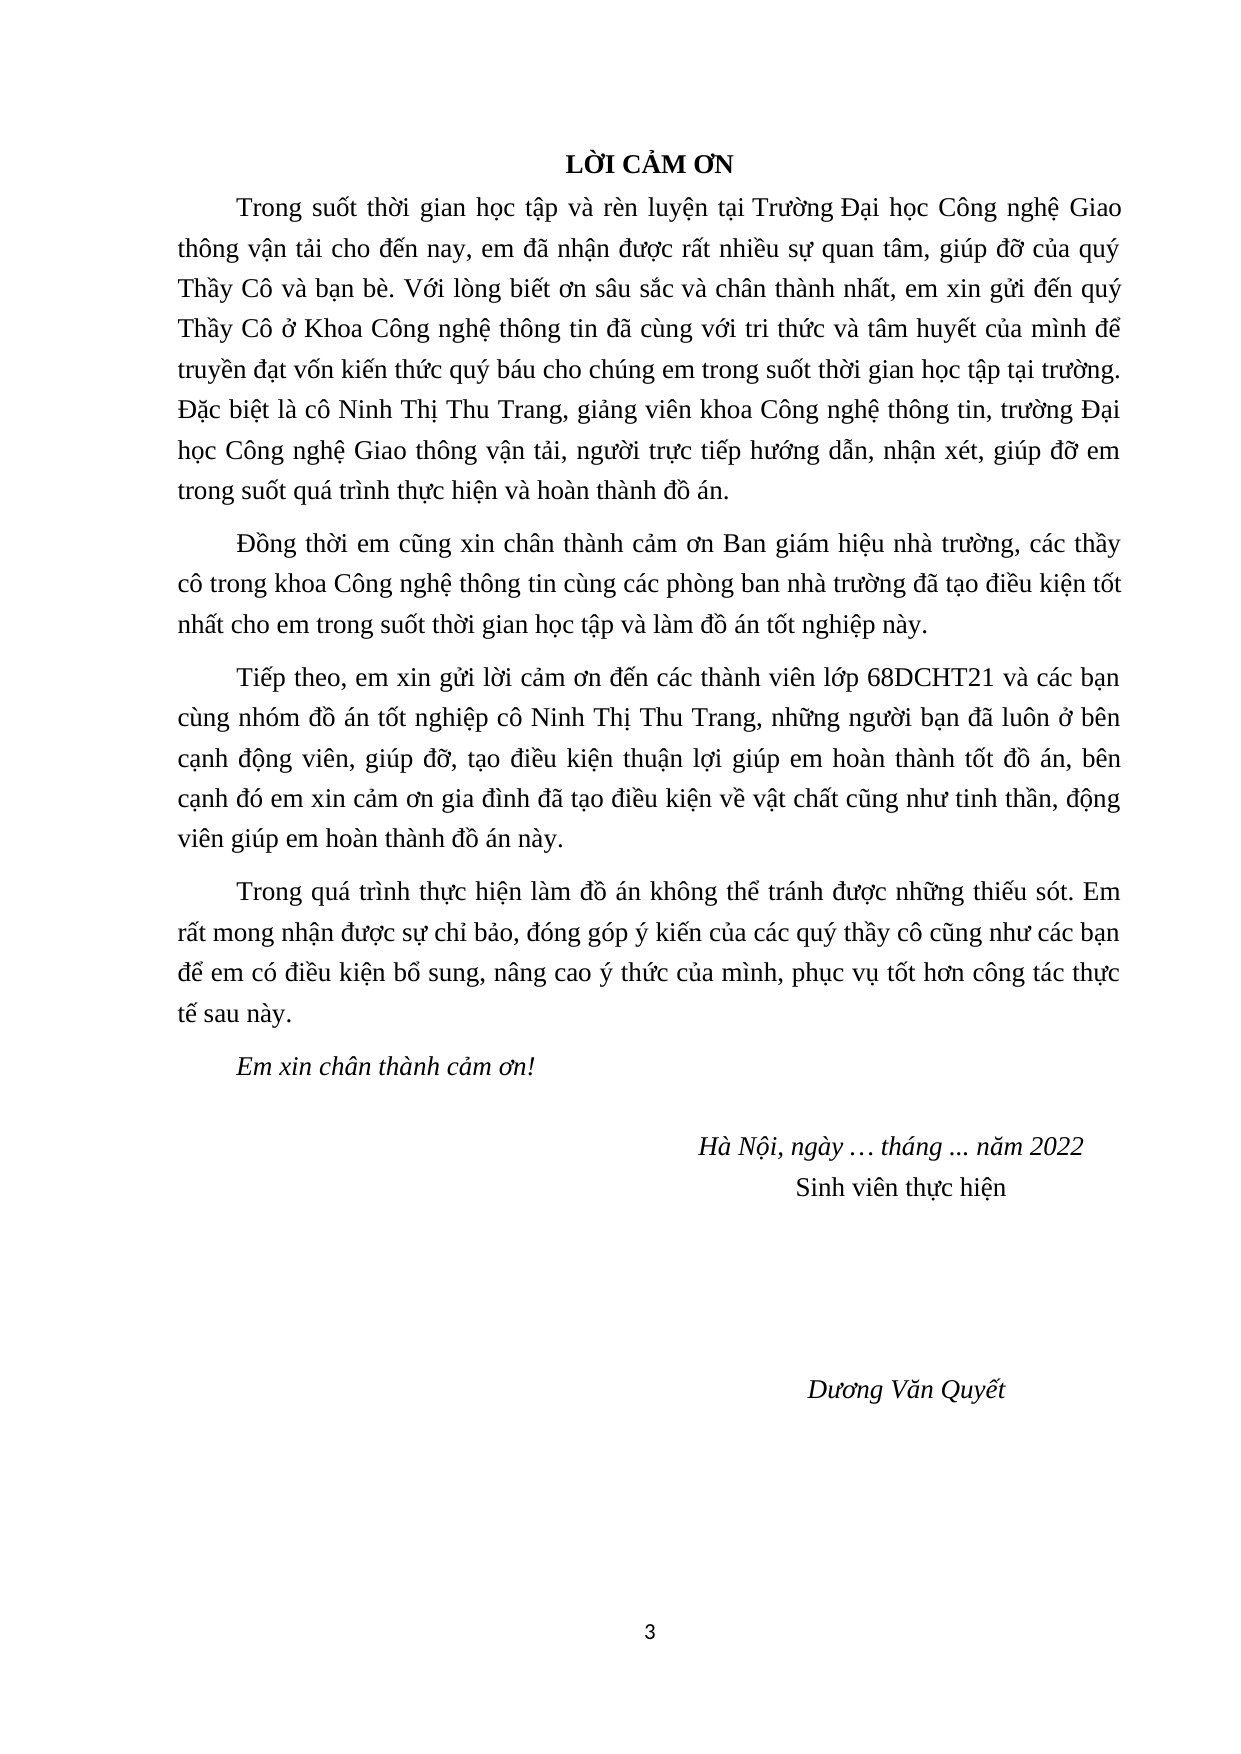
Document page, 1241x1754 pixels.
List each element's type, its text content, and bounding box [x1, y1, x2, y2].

text Dương Văn Quyết [177, 1373, 1122, 1404]
text Trong quá trình thực hiện làm đồ án không thể tránh được những thiếu sót. Em rất mong nhận được sự chỉ bảo, đóng góp ý kiến của các quý thầy cô cũng như các bạn để em có điều kiện bổ sung, nâng cao ý thức của mình, phục vụ tốt hơn công tác thực tế sau này. [177, 876, 1122, 1028]
text Tiếp theo, em xin gửi lời cảm ơn đến các thành viên lớp 68DCHT21 và các bạn cùng nhóm đồ án tốt nghiệp cô Ninh Thị Thu Trang, những người bạn đã luôn ở bên cạnh động viên, giúp đỡ, tạo điều kiện thuận lợi giúp em hoàn thành tốt đồ án, bên cạnh đó em xin cảm ơn gia đình đã tạo điều kiện về vật chất cũng như tinh thần, động viên giúp em hoàn thành đồ án này. [177, 661, 1122, 854]
text Đồng thời em cũng xin chân thành cảm ơn Ban giám hiệu nhà trường, các thầy cô trong khoa Công nghệ thông tin cùng các phòng ban nhà trường đã tạo điều kiện tốt nhất cho em trong suốt thời gian học tập và làm đồ án tốt nghiệp này. [177, 527, 1122, 639]
text Trong suốt thời gian học tập và rèn luyện tại Trường Đại học Công nghệ Giao thông vận tải cho đến nay, em đã nhận được rất nhiều sự quan tâm, giúp đỡ của quý Thầy Cô và bạn bè. Với lòng biết ơn sâu sắc và chân thành nhất, em xin gửi đến quý Thầy Cô ở Khoa Công nghệ thông tin đã cùng với tri thức và tâm huyết của mình để truyền đạt vốn kiến thức quý báu cho chúng em trong suốt thời gian học tập tại trường. Đặc biệt là cô Ninh Thị Thu Trang, giảng viên khoa Công nghệ thông tin, trường Đại học Công nghệ Giao thông vận tải, người trực tiếp hướng dẫn, nhận xét, giúp đỡ em trong suốt quá trình thực hiện và hoàn thành đồ án. [177, 191, 1122, 505]
text Em xin chân thành cảm ơn! [177, 1050, 1122, 1081]
subtitle LỜI CẢM ƠN [177, 148, 1122, 179]
text Sinh viên thực hiện [627, 1171, 1174, 1202]
text Hà Nội, ngày … tháng ... năm 2022 [177, 1131, 1087, 1162]
